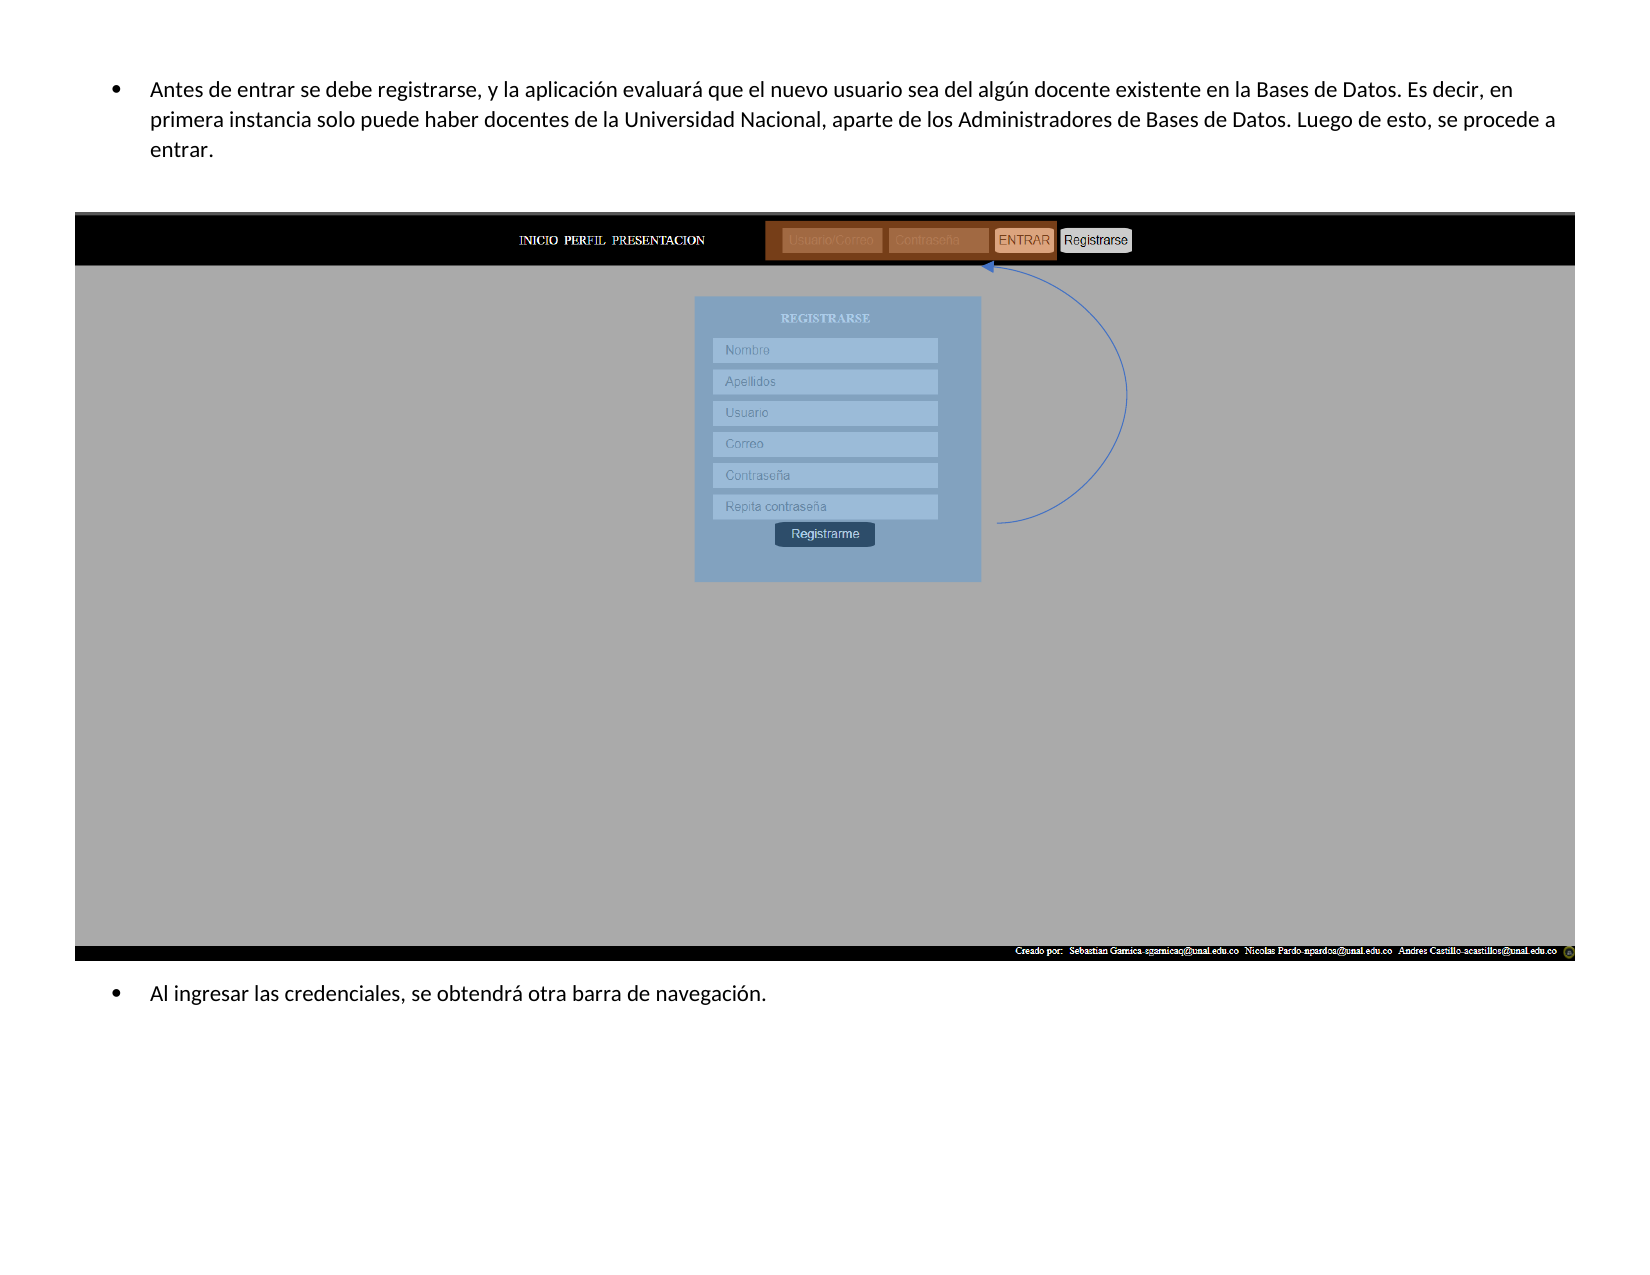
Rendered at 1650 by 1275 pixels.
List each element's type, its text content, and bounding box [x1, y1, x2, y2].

list Antes de entrar se debe registrarse, y la aplicación evaluará que el nuevo usuario sea del algún docente existente en la Bases de Datos. Es decir, en primera instancia solo puede haber docentes de la Universidad Nacional, aparte de los Administradores de Bases de Datos. Luego de esto, se procede a entrar. [112, 75, 1575, 163]
picture [75, 212, 1575, 961]
list Al ingresar las credenciales, se obtendrá otra barra de navegación. [112, 979, 1575, 1007]
